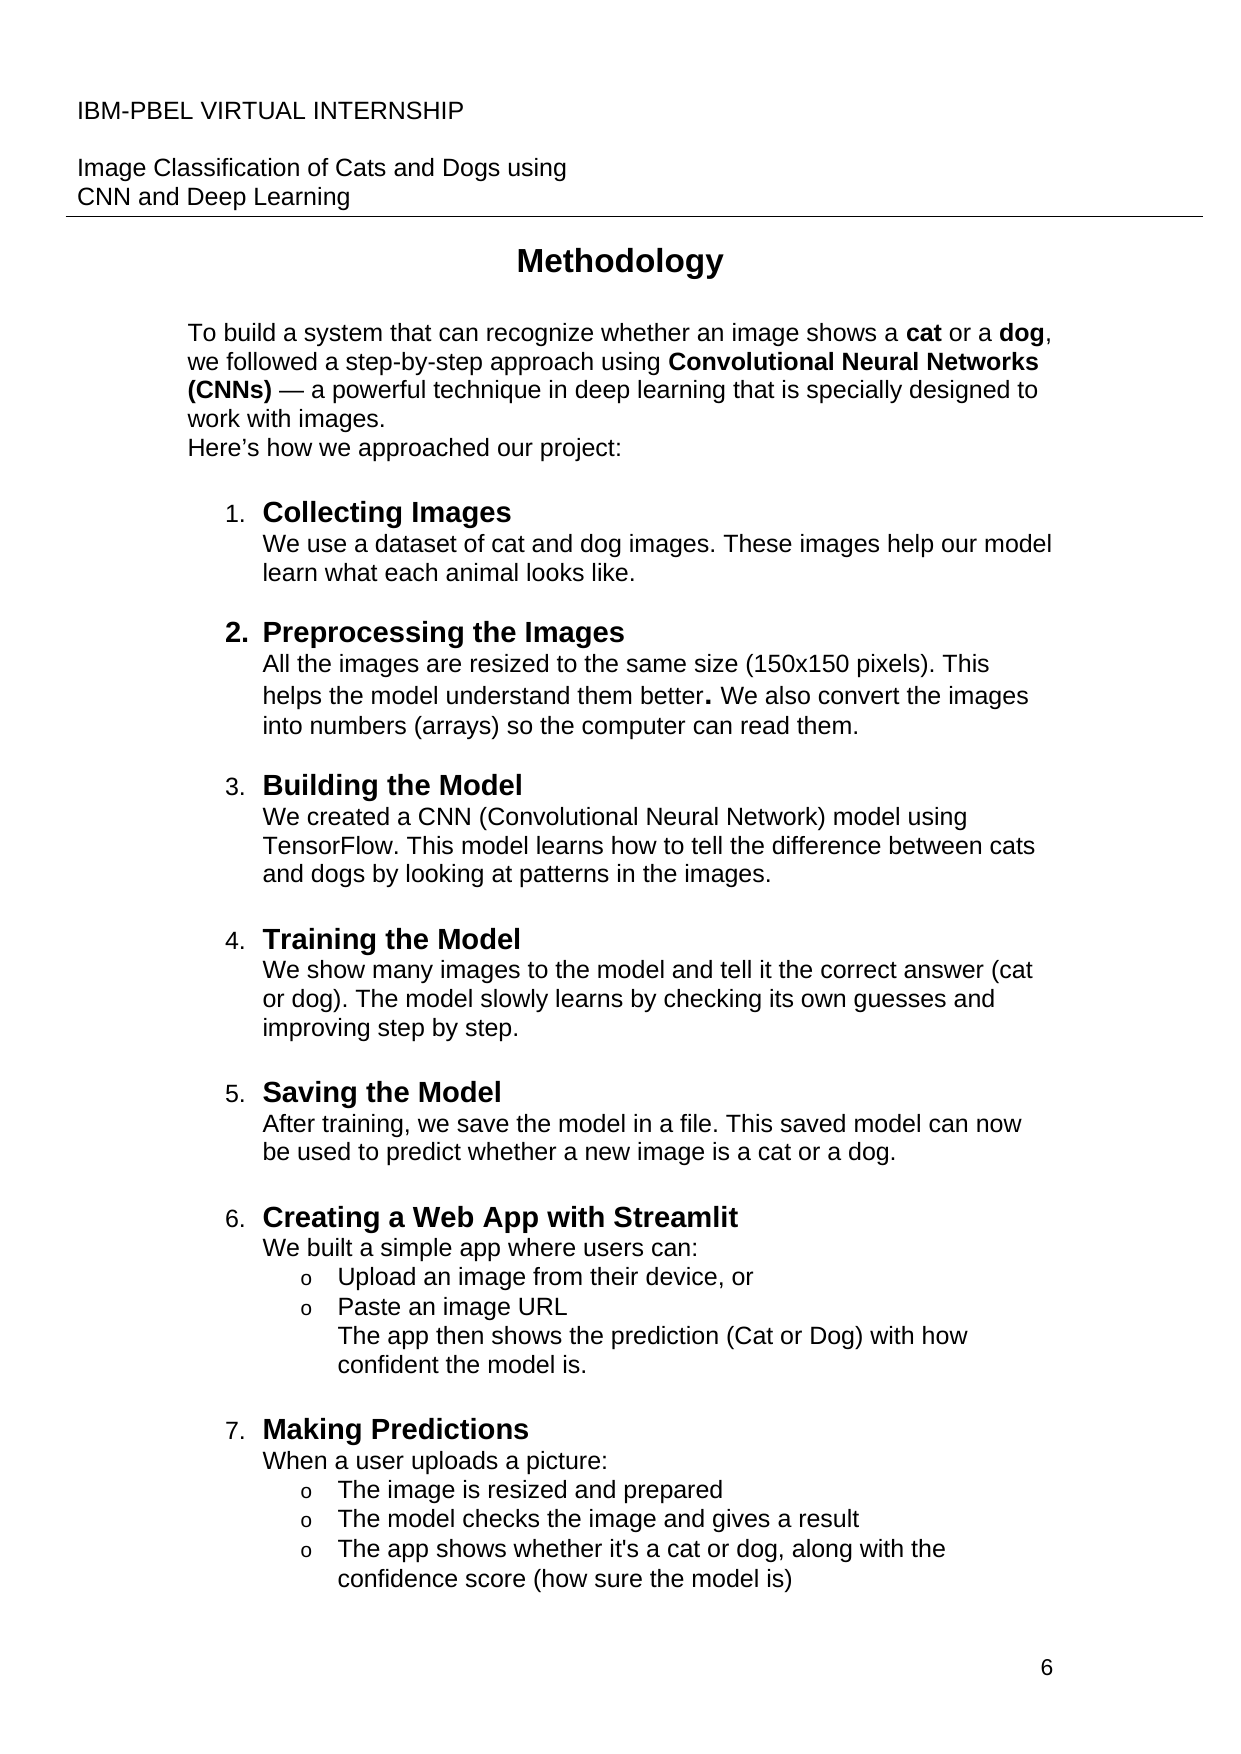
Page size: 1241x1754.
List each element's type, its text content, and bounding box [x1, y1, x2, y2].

list The app shows whether it's a cat or dog, along with the confidence score (how sure the model is) [300, 1534, 1053, 1592]
list Upload an image from their device, or [300, 1262, 1053, 1292]
list Preprocessing the Images All the images are resized to the same size (150x150 pixels). This helps the model understand them better. We also convert the images into numbers (arrays) so the computer can read them. [225, 615, 1053, 740]
list Collecting Images We use a dataset of cat and dog images. These images help our model learn what each animal looks like. [225, 495, 1053, 586]
text Methodology [187, 241, 1053, 279]
list The model checks the image and gives a result [300, 1504, 1053, 1534]
list The image is resized and prepared [300, 1475, 1053, 1504]
list Creating a Web App with Streamlit We built a simple app where users can: [225, 1200, 1053, 1262]
list Saving the Model After training, we save the model in a file. This saved model can now be used to predict whether a new image is a cat or a dog. [225, 1075, 1053, 1166]
list Paste an image URL The app then shows the prediction (Cat or Dog) with how confident the model is. [300, 1292, 1053, 1379]
text Here’s how we approached our project: [187, 433, 1053, 462]
list Training the Model We show many images to the model and tell it the correct answer (cat or dog). The model slowly learns by checking its own guesses and improving step by step. [225, 922, 1053, 1042]
list Building the Model We created a CNN (Convolutional Neural Network) model using TensorFlow. This model learns how to tell the difference between cats [225, 768, 1053, 859]
text To build a system that can recognize whether an image shows a cat or a dog, we followed a step-by-step approach using Convolutional Neural Networks (CNNs) — a powerful technique in deep learning that is specially designed to work with images. [187, 318, 1053, 433]
list Making Predictions When a user uploads a picture: [225, 1412, 1053, 1475]
text and dogs by looking at patterns in the images. [187, 859, 1053, 888]
